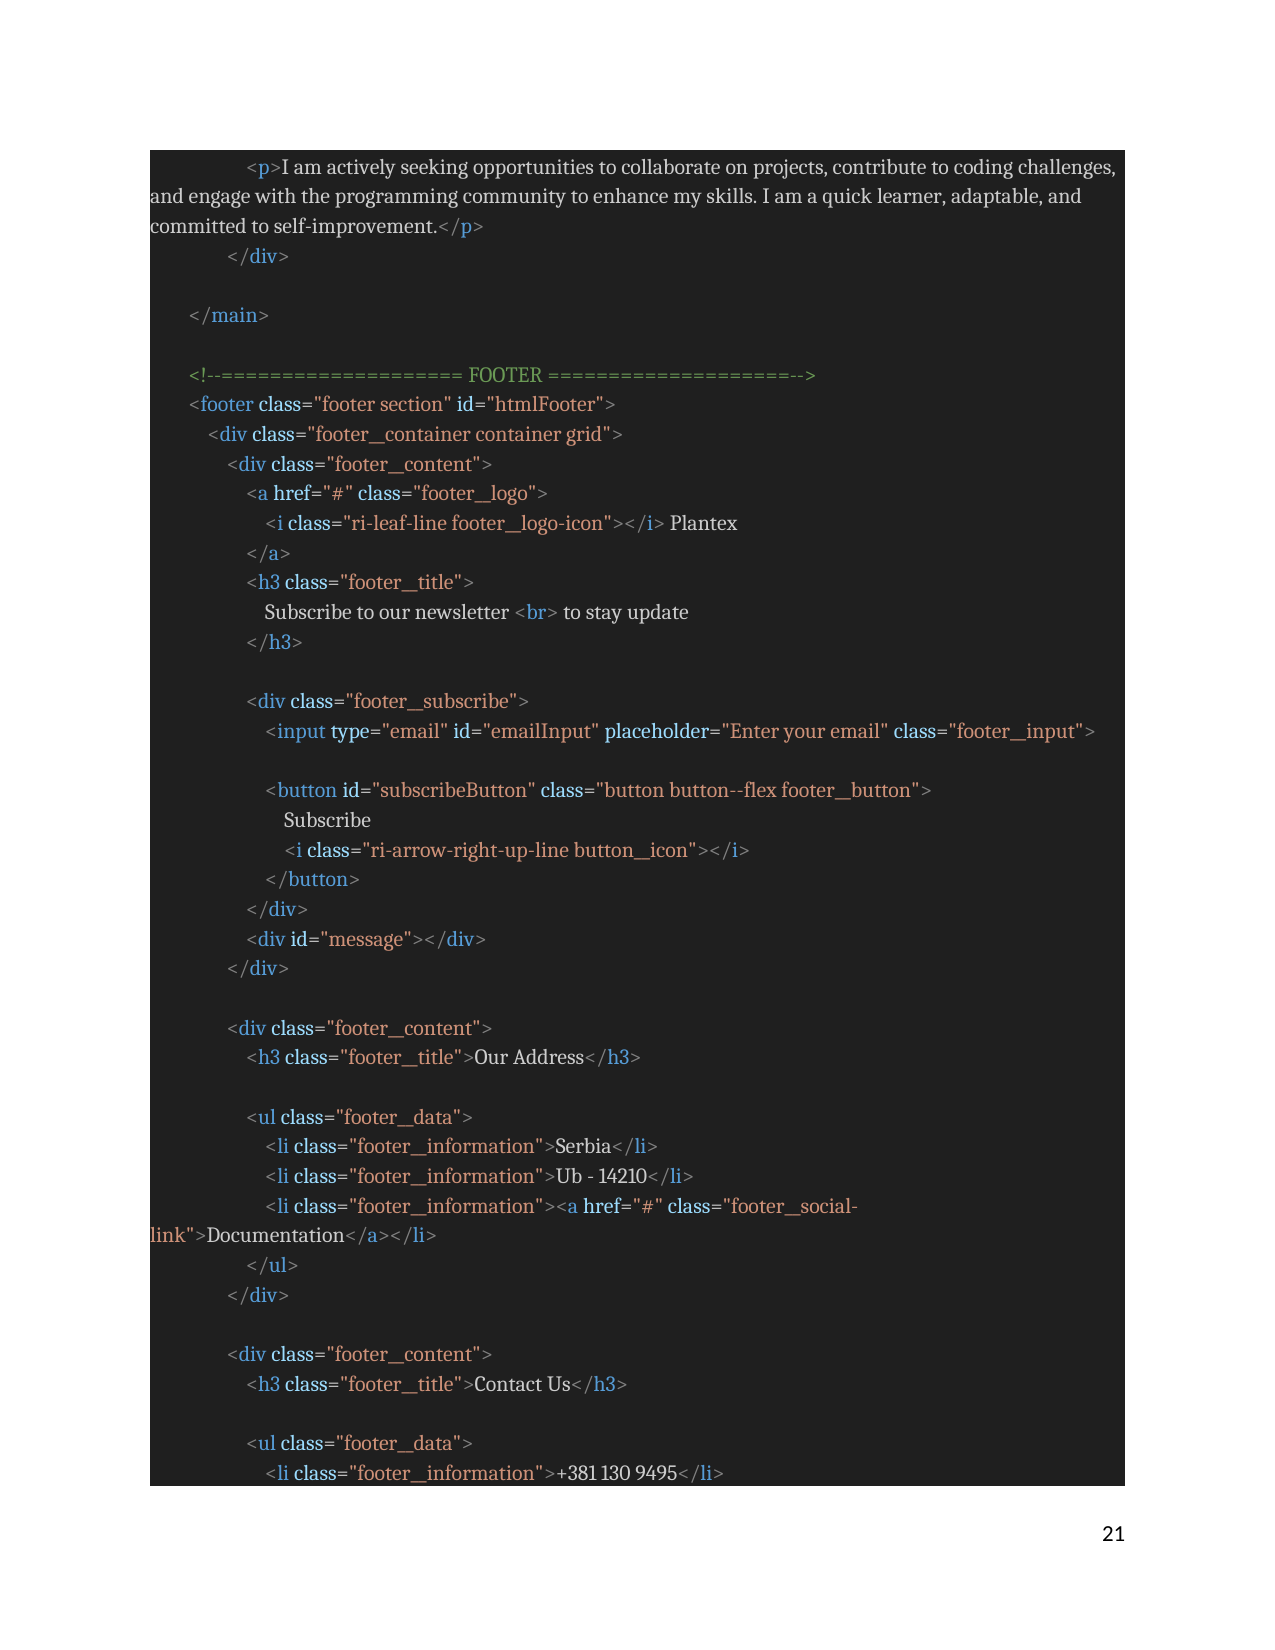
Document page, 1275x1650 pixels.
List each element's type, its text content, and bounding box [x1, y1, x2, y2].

text </div> [150, 952, 1125, 981]
text <div class="footer__subscribe"> [150, 684, 1125, 714]
text </div> [150, 892, 1125, 922]
text <!--==================== FOOTER ====================--> [150, 358, 1125, 387]
text <h3 class="footer__title">Contact Us</h3> [150, 1367, 1125, 1397]
text Subscribe to our newsletter <br> to stay update [150, 595, 1125, 625]
text <a href="#" class="footer__logo"> [150, 477, 1125, 506]
text <ul class="footer__data"> [150, 1427, 1125, 1456]
text </main> [150, 298, 1125, 328]
text </button> [150, 862, 1125, 892]
text <div class="footer__content"> [150, 1011, 1125, 1041]
text <div class="footer__content"> [150, 447, 1125, 477]
text <input type="email" id="emailInput" placeholder="Enter your email" class="footer__input"> [150, 714, 1125, 744]
text </a> [150, 536, 1125, 566]
text <li class="footer__information">+381 130 9495</li> [150, 1456, 1125, 1486]
text <li class="footer__information">Ub - 14210</li> [150, 1159, 1125, 1189]
text </div> [150, 1278, 1125, 1308]
text <p>I am actively seeking opportunities to collaborate on projects, contribute to coding challenges, and engage with the programming community to enhance my skills. I am a quick learner, adaptable, and committed to self-improvement.</p> [150, 150, 1125, 239]
text </ul> [150, 1248, 1125, 1278]
text <li class="footer__information">Serbia</li> [150, 1130, 1125, 1159]
text Subscribe [150, 803, 1125, 833]
text <ul class="footer__data"> [150, 1100, 1125, 1130]
text <div class="footer__container container grid"> [150, 417, 1125, 447]
text <h3 class="footer__title"> [150, 566, 1125, 595]
text <button id="subscribeButton" class="button button--flex footer__button"> [150, 773, 1125, 803]
text <i class="ri-leaf-line footer__logo-icon"></i> Plantex [150, 506, 1125, 536]
text <div class="footer__content"> [150, 1337, 1125, 1367]
text <i class="ri-arrow-right-up-line button__icon"></i> [150, 833, 1125, 862]
text </h3> [150, 625, 1125, 655]
text <li class="footer__information"><a href="#" class="footer__social-link">Documentation</a></li> [150, 1189, 1125, 1248]
text <h3 class="footer__title">Our Address</h3> [150, 1041, 1125, 1070]
text <footer class="footer section" id="htmlFooter"> [150, 387, 1125, 417]
text <div id="message"></div> [150, 922, 1125, 952]
text </div> [150, 239, 1125, 269]
